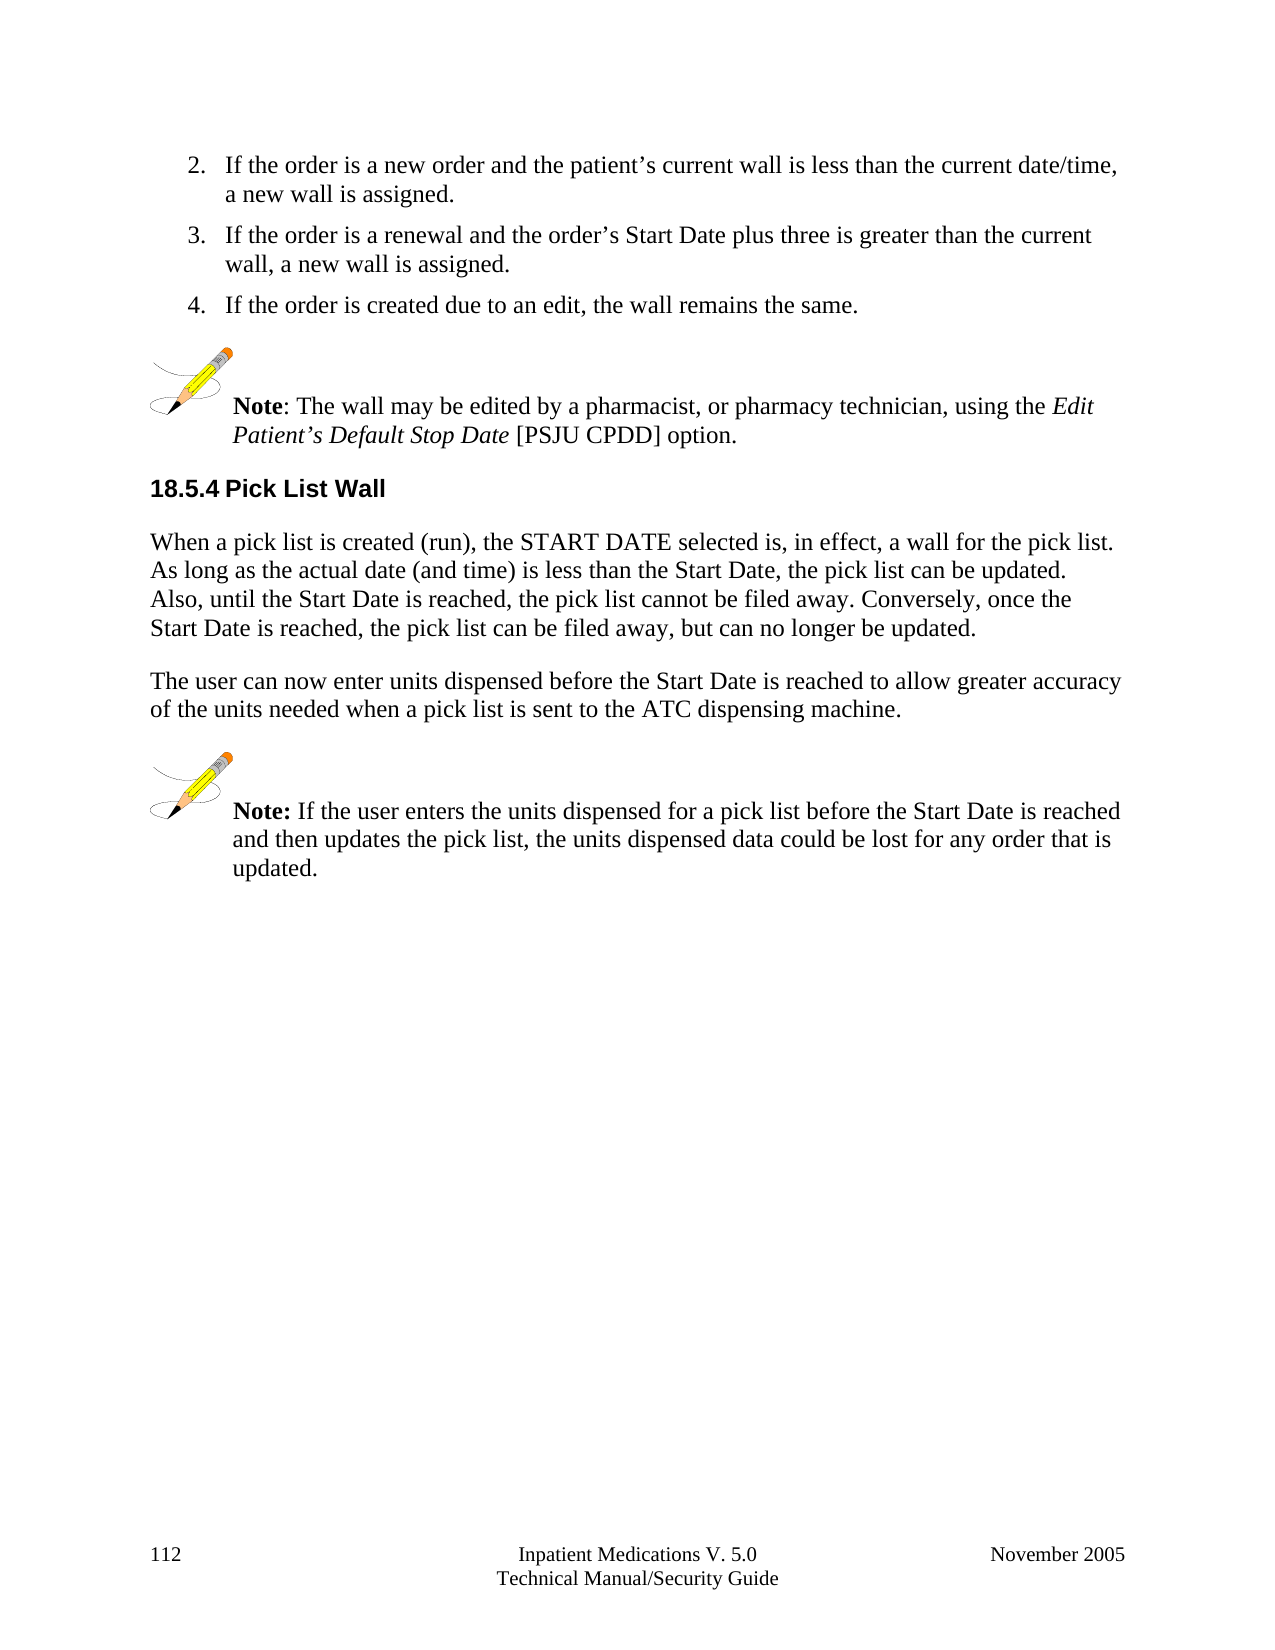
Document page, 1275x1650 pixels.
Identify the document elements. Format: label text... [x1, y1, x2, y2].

text If the order is a new order and the patient’s current wall is less than the current date/time, a new wall is assigned. [187, 150, 1125, 207]
text If the order is created due to an edit, the wall remains the same. [187, 290, 1125, 319]
subtitle Pick List Wall [150, 474, 1125, 503]
text The user can now enter units dispensed before the Start Date is reached to allow greater accuracy of the units needed when a pick list is sent to the ATC dispensing machine. [150, 666, 1125, 723]
text When a pick list is created (run), the START DATE selected is, in effect, a wall for the pick list. As long as the actual date (and time) is less than the Start Date, the pick list can be updated. Also, until the Start Date is reached, the pick list cannot be filed away. Conversely, once the Start Date is reached, the pick list can be filed away, but can no longer be updated. [150, 527, 1125, 642]
text Note: The wall may be edited by a pharmacist, or pharmacy technician, using the Edit Patient’s Default Stop Date [PSJU CPDD] option. [150, 347, 1125, 449]
text Note: If the user enters the units dispensed for a pick list before the Start Date is reached and then updates the pick list, the units dispensed data could be lost for any order that is updated. [150, 752, 1125, 882]
text If the order is a renewal and the order’s Start Date plus three is greater than the current wall, a new wall is assigned. [187, 220, 1125, 277]
